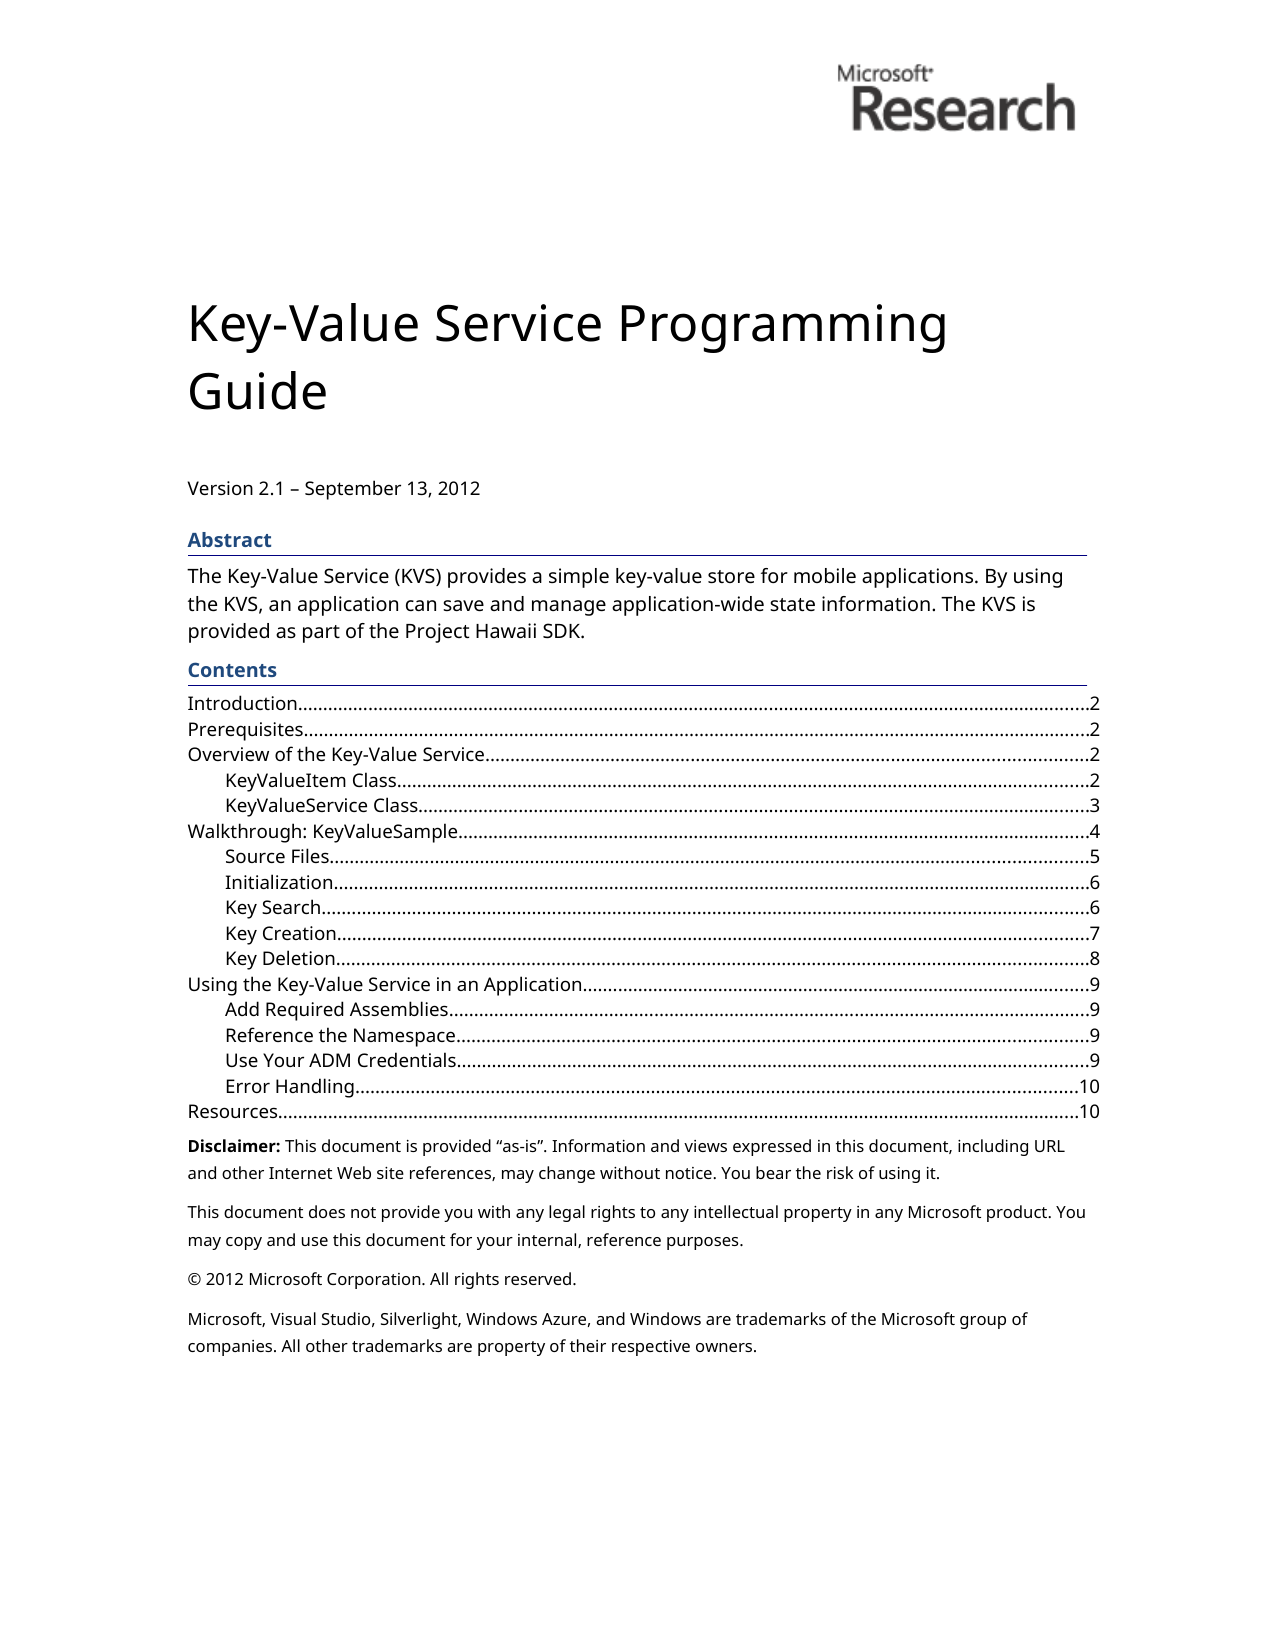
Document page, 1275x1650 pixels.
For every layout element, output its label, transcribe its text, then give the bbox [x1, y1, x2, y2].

text Using the Key-Value Service in an Application 9 [187, 971, 1087, 997]
text Reference the Namespace 9 [225, 1022, 1087, 1048]
text Version 2.1 – September 13, 2012 [187, 474, 1087, 501]
text Contents [187, 656, 1087, 686]
text Source Files 5 [225, 843, 1087, 869]
picture [832, 58, 1088, 148]
text The Key-Value Service (KVS) provides a simple key-value store for mobile applications. By using the KVS, an application can save and manage application-wide state information. The KVS is provided as part of the Project Hawaii SDK. [187, 562, 1087, 643]
text Resources 10 [187, 1099, 1087, 1124]
text Key Creation 7 [225, 920, 1087, 946]
text © 2012 Microsoft Corporation. All rights reserved. [187, 1264, 1087, 1291]
text KeyValueItem Class 2 [225, 767, 1087, 792]
text Introduction 2 [187, 690, 1087, 716]
text This document does not provide you with any legal rights to any intellectual property in any Microsoft product. You may copy and use this document for your internal, reference purposes. [187, 1197, 1087, 1251]
text Error Handling 10 [225, 1073, 1087, 1099]
title Key-Value Service Programming Guide [187, 287, 1087, 424]
text Abstract [187, 526, 1087, 556]
text Microsoft, Visual Studio, Silverlight, Windows Azure, and Windows are trademarks of the Microsoft group of companies. All other trademarks are property of their respective owners. [187, 1303, 1087, 1358]
text KeyValueService Class 3 [225, 792, 1087, 818]
text Key Deletion 8 [225, 946, 1087, 971]
text Disclaimer: This document is provided “as-is”. Information and views expressed in this document, including URL and other Internet Web site references, may change without notice. You bear the risk of using it. [187, 1131, 1087, 1185]
text Walkthrough: KeyValueSample 4 [187, 818, 1087, 843]
text Use Your ADM Credentials 9 [225, 1048, 1087, 1073]
text Initialization 6 [225, 869, 1087, 894]
text Key Search 6 [225, 894, 1087, 920]
text Prerequisites 2 [187, 716, 1087, 741]
text Add Required Assemblies 9 [225, 997, 1087, 1022]
text Overview of the Key-Value Service 2 [187, 741, 1087, 767]
